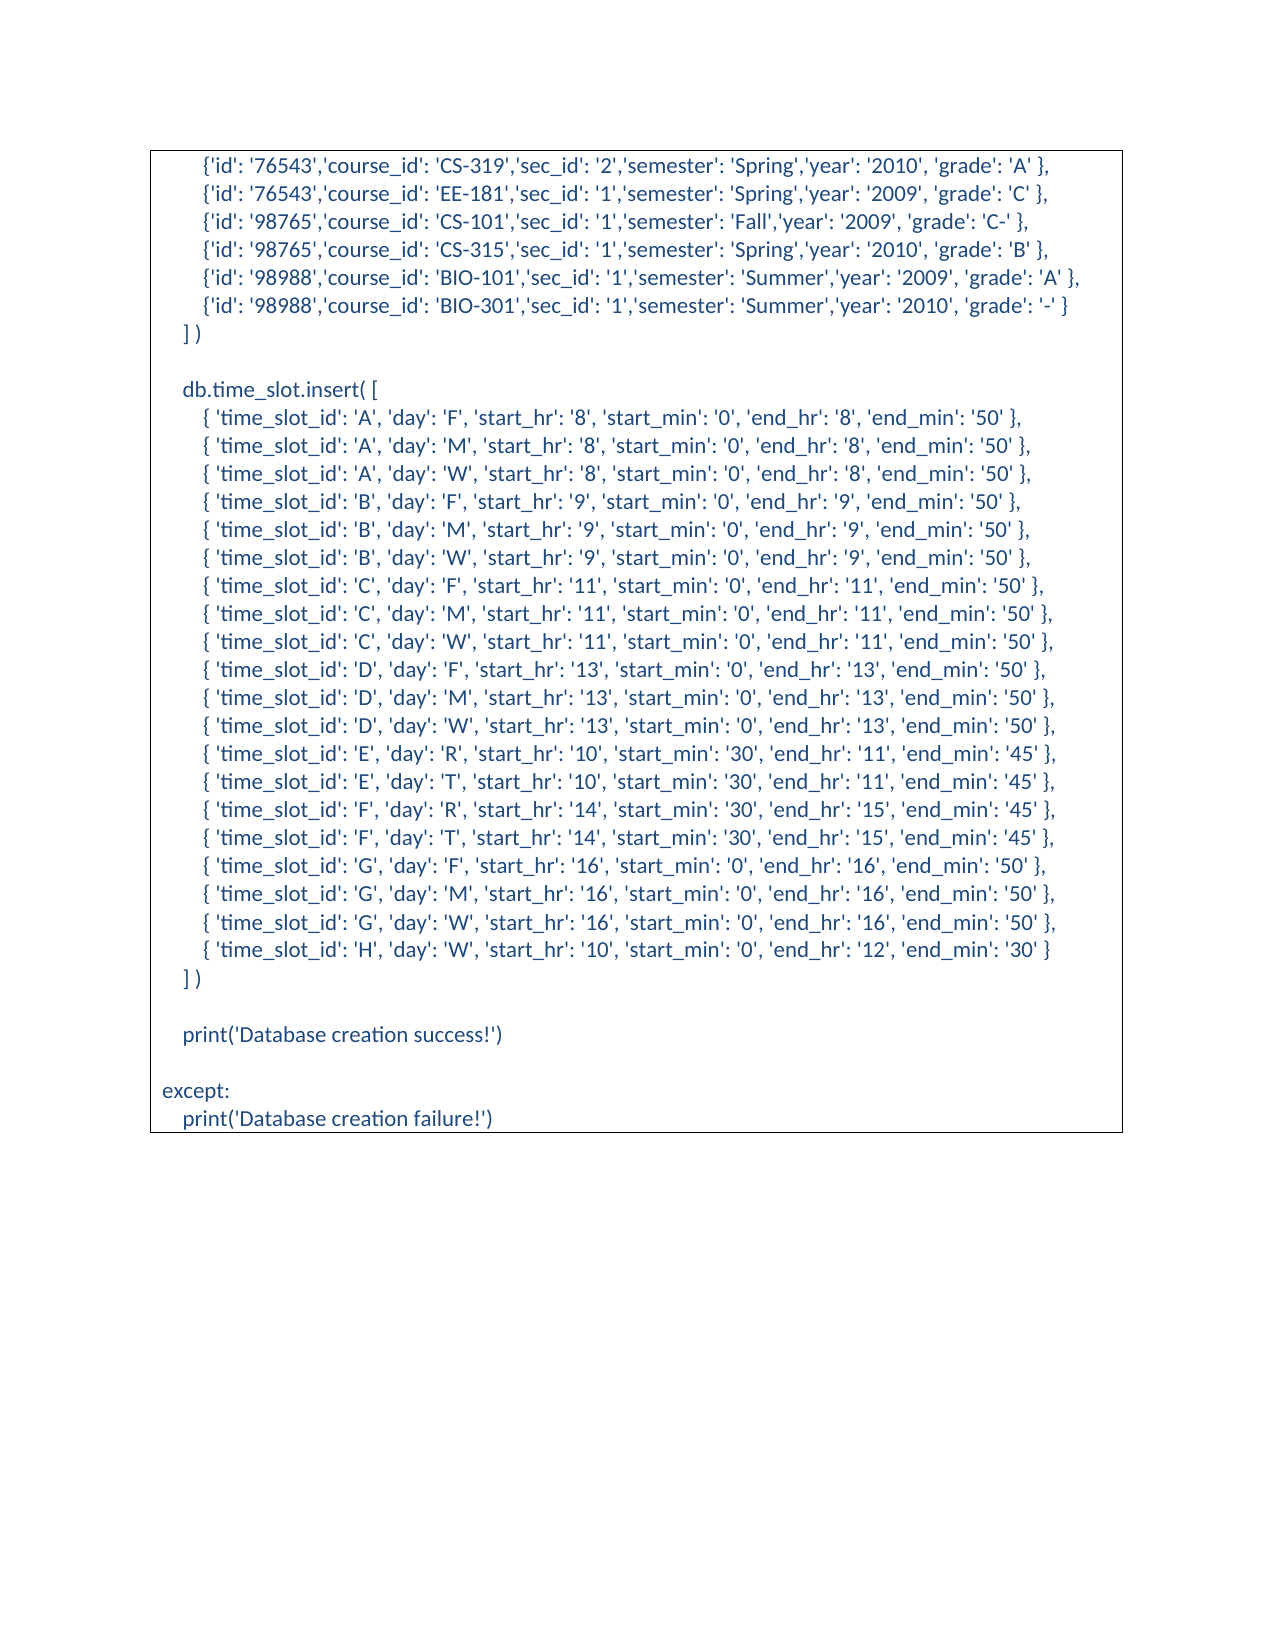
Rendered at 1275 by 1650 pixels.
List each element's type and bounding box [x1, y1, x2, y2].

table_header [151, 151, 1122, 1132]
